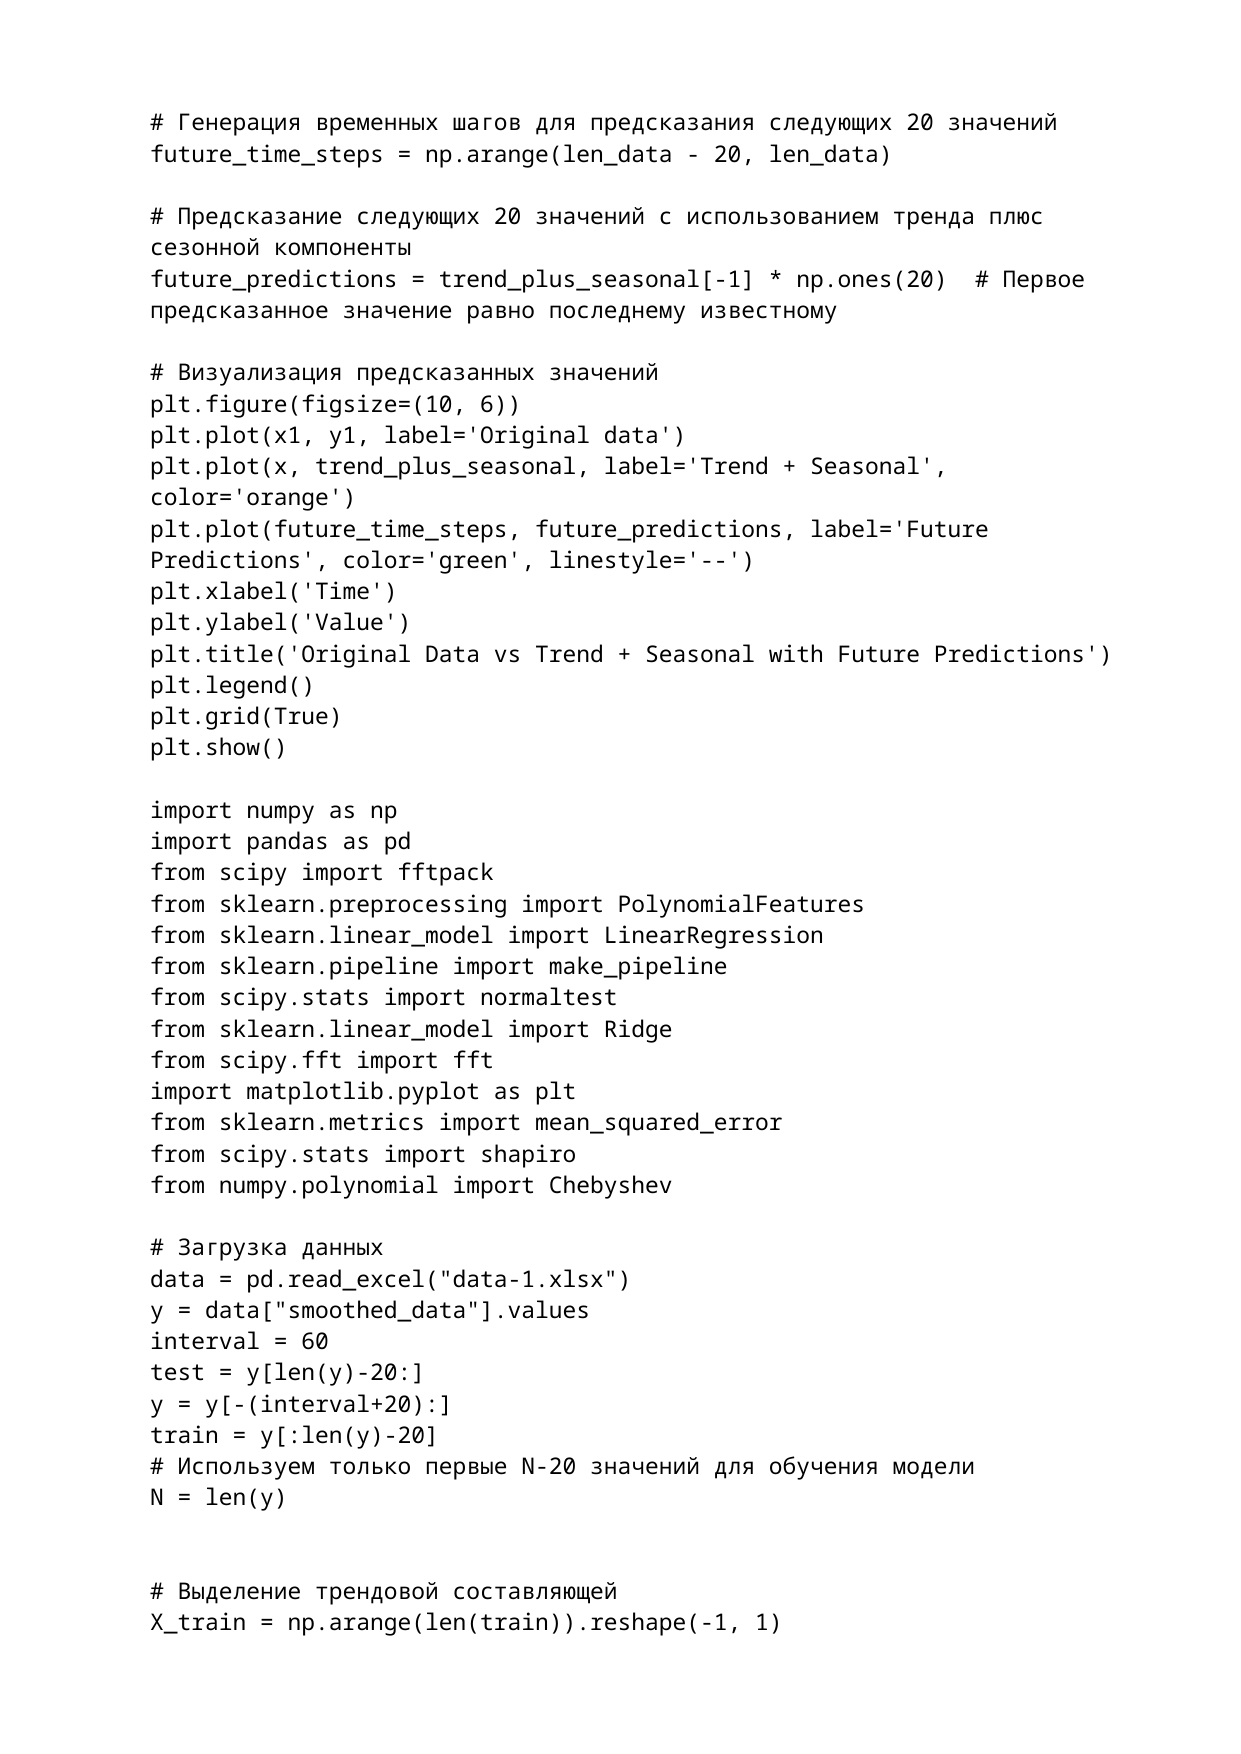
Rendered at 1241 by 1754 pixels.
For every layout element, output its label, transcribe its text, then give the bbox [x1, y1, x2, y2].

list from scipy.fft import fft [150, 1044, 1165, 1075]
list data = pd.read_excel("data-1.xlsx") [150, 1262, 1165, 1294]
list from scipy.stats import normaltest [150, 981, 1165, 1012]
list future_time_steps = np.arange(len_data - 20, len_data) [150, 137, 1165, 169]
list interval = 60 [150, 1325, 1165, 1356]
list plt.figure(figsize=(10, 6)) [150, 387, 1165, 419]
list future_predictions = trend_plus_seasonal[-1] * np.ones(20) # Первое предсказанное значение равно последнему известному [150, 262, 1165, 325]
list plt.legend() [150, 669, 1165, 700]
list # Визуализация предсказанных значений [150, 356, 1165, 387]
list from sklearn.preprocessing import PolynomialFeatures [150, 887, 1165, 919]
list # Загрузка данных [150, 1231, 1165, 1262]
list from sklearn.pipeline import make_pipeline [150, 950, 1165, 981]
list plt.plot(x1, y1, label='Original data') [150, 419, 1165, 450]
list test = y[len(y)-20:] [150, 1356, 1165, 1387]
list import numpy as np [150, 794, 1165, 825]
list train = y[:len(y)-20] [150, 1419, 1165, 1450]
list # Генерация временных шагов для предсказания следующих 20 значений [150, 106, 1165, 137]
list import pandas as pd [150, 825, 1165, 856]
list # Предсказание следующих 20 значений с использованием тренда плюс сезонной компоненты [150, 200, 1165, 262]
list from scipy.stats import shapiro [150, 1137, 1165, 1169]
list from sklearn.metrics import mean_squared_error [150, 1106, 1165, 1137]
list import matplotlib.pyplot as plt [150, 1075, 1165, 1106]
list plt.title('Original Data vs Trend + Seasonal with Future Predictions') [150, 637, 1165, 669]
list plt.show() [150, 731, 1165, 762]
list # Выделение трендовой составляющей [150, 1575, 1165, 1606]
list from sklearn.linear_model import LinearRegression [150, 919, 1165, 950]
list plt.xlabel('Time') [150, 575, 1165, 606]
list plt.grid(True) [150, 700, 1165, 731]
list # Используем только первые N-20 значений для обучения модели [150, 1450, 1165, 1481]
list X_train = np.arange(len(train)).reshape(-1, 1) [150, 1606, 1165, 1637]
list from numpy.polynomial import Chebyshev [150, 1169, 1165, 1200]
list y = y[-(interval+20):] [150, 1387, 1165, 1419]
list plt.plot(future_time_steps, future_predictions, label='Future Predictions', color='green', linestyle='--') [150, 512, 1165, 575]
list from scipy import fftpack [150, 856, 1165, 887]
list N = len(y) [150, 1481, 1165, 1512]
list from sklearn.linear_model import Ridge [150, 1012, 1165, 1044]
list plt.ylabel('Value') [150, 606, 1165, 637]
list y = data["smoothed_data"].values [150, 1294, 1165, 1325]
list plt.plot(x, trend_plus_seasonal, label='Trend + Seasonal', color='orange') [150, 450, 1165, 512]
